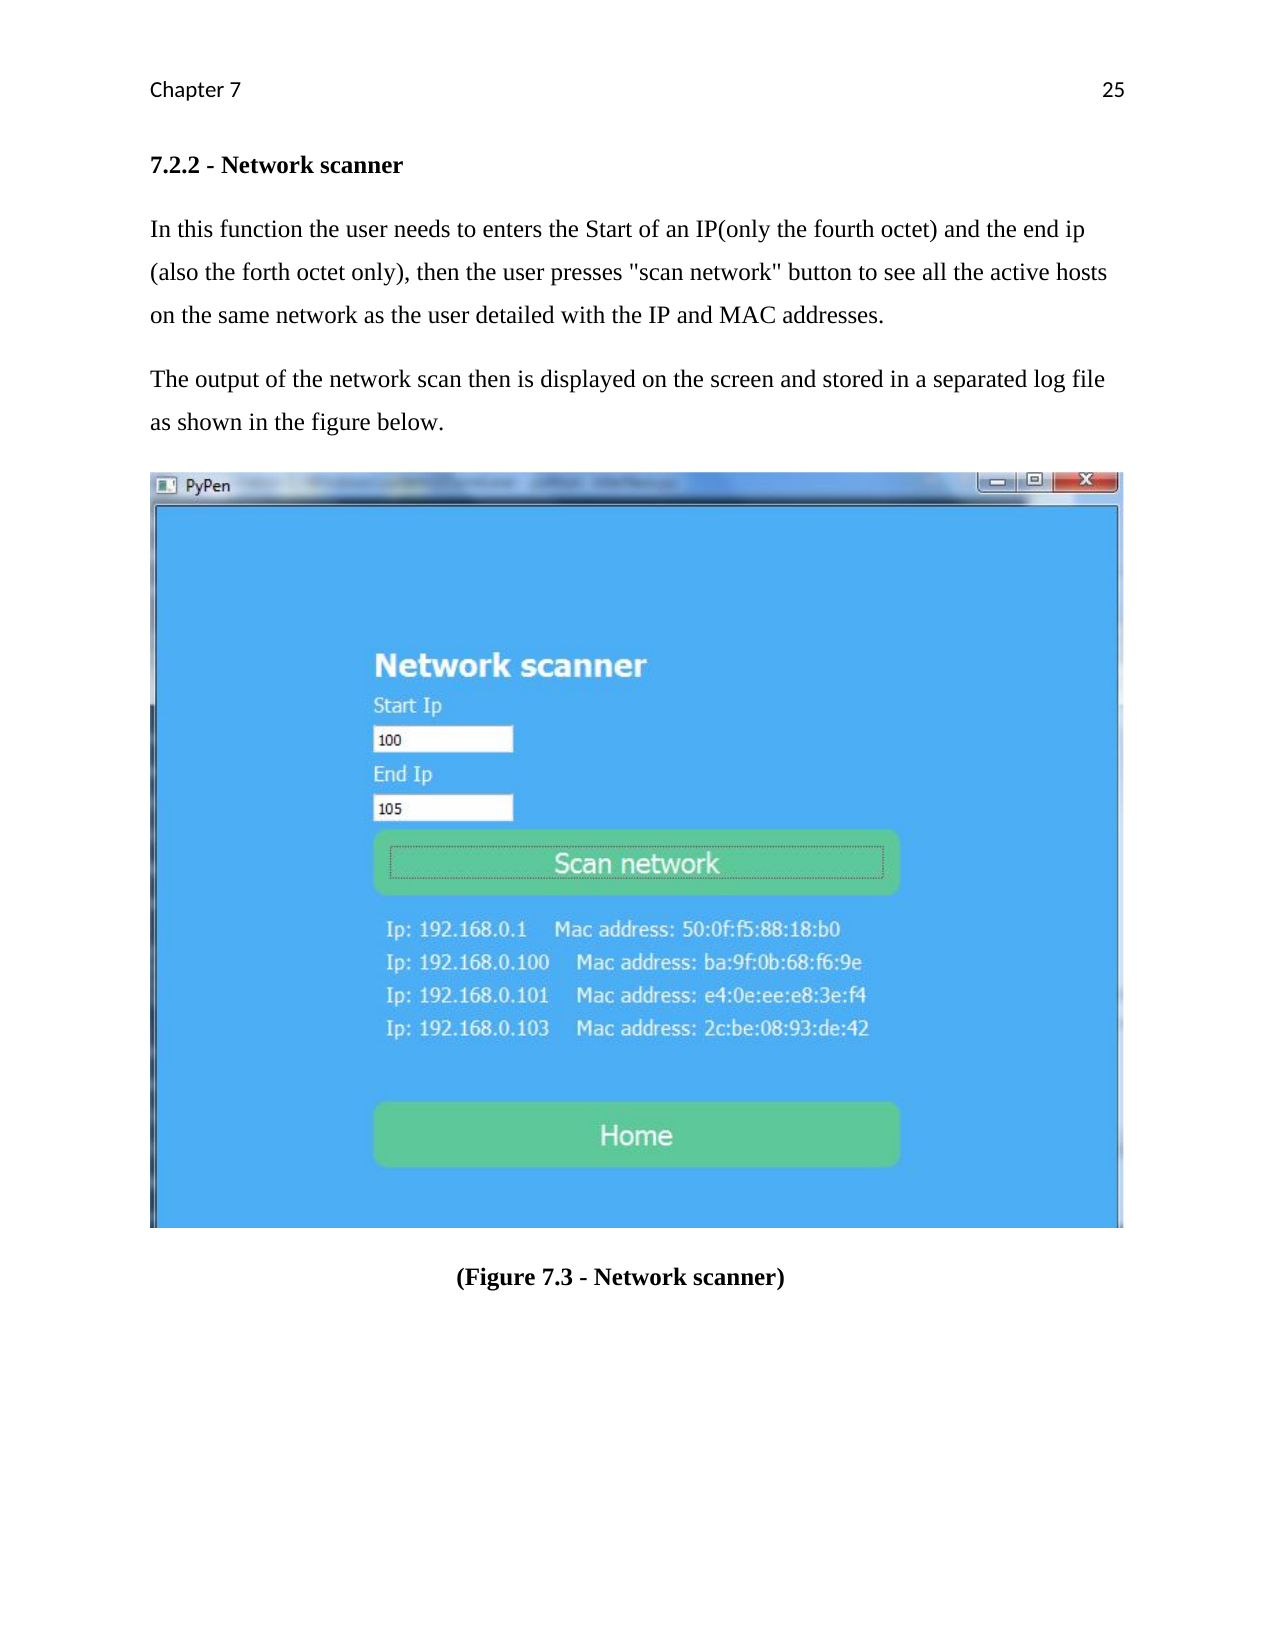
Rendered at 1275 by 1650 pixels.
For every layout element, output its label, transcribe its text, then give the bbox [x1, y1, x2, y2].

text (Figure 7.3 - Network scanner) [150, 1262, 1125, 1291]
text 7.2.2 - Network scanner [150, 150, 1125, 179]
picture [150, 471, 1124, 1228]
text In this function the user needs to enters the Start of an IP(only the fourth octet) and the end ip (also the forth octet only), then the user presses "scan network" button to see all the active hosts on the same network as the user detailed with the IP and MAC addresses. [150, 214, 1125, 329]
text The output of the network scan then is displayed on the screen and stored in a separated log file as shown in the figure below. [150, 364, 1125, 436]
